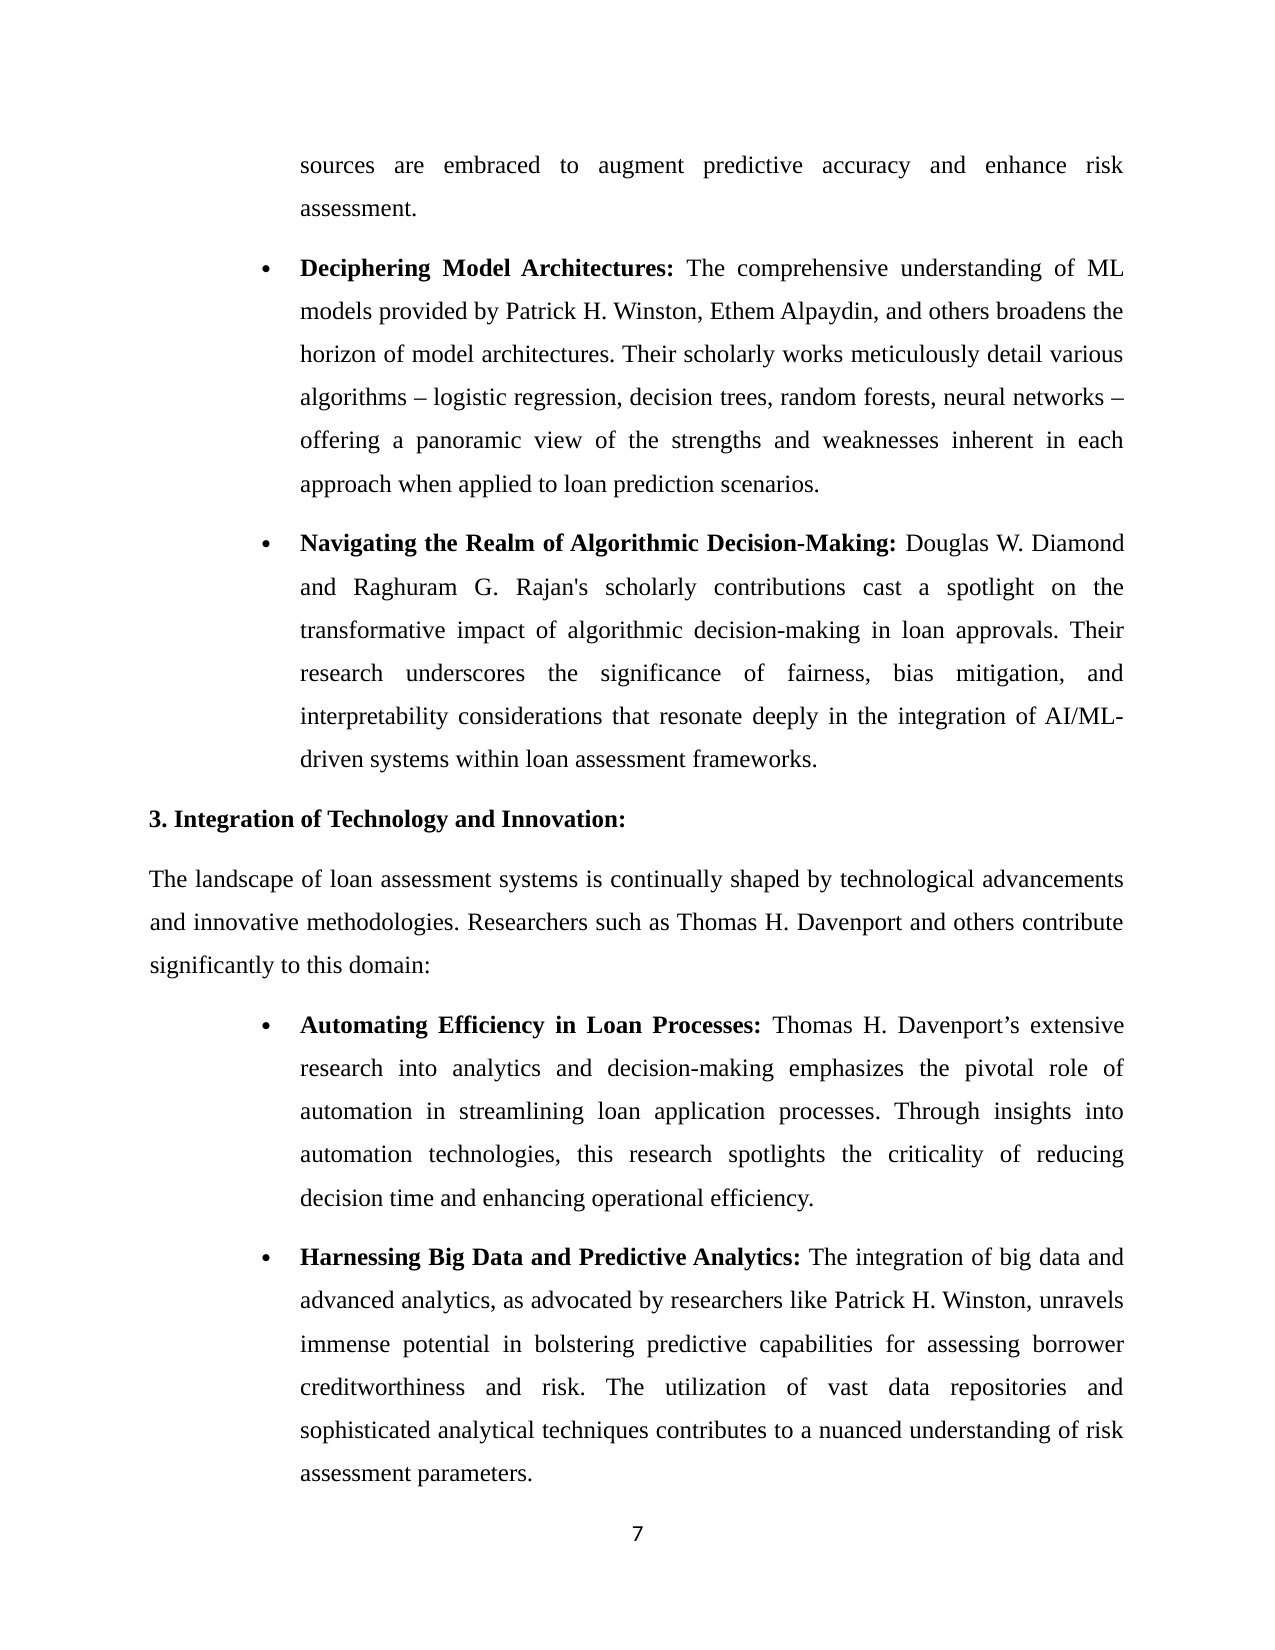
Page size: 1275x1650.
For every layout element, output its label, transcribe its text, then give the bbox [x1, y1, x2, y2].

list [262, 150, 1125, 222]
text The landscape of loan assessment systems is continually shaped by technological advancements and innovative methodologies. Researchers such as Thomas H. Davenport and others contribute significantly to this domain: [148, 864, 1125, 979]
list Automating Efficiency in Loan Processes: Thomas H. Davenport’s extensive research into analytics and decision-making emphasizes the pivotal role of automation in streamlining loan application processes. Through insights into automation technologies, this research spotlights the criticality of reducing decision time and enhancing operational efficiency. [262, 1010, 1125, 1211]
list Navigating the Realm of Algorithmic Decision-Making: Douglas W. Diamond and Raghuram G. Rajan's scholarly contributions cast a spotlight on the transformative impact of algorithmic decision-making in loan approvals. Their research underscores the significance of fairness, bias mitigation, and interpretability considerations that resonate deeply in the integration of AI/ML-driven systems within loan assessment frameworks. [262, 528, 1125, 773]
list Deciphering Model Architectures: The comprehensive understanding of ML models provided by Patrick H. Winston, Ethem Alpaydin, and others broadens the horizon of model architectures. Their scholarly works meticulously detail various algorithms – logistic regression, decision trees, random forests, neural networks – offering a panoramic view of the strengths and weaknesses inherent in each approach when applied to loan prediction scenarios. [262, 253, 1125, 497]
list Harnessing Big Data and Predictive Analytics: The integration of big data and advanced analytics, as advocated by researchers like Patrick H. Winston, unravels immense potential in bolstering predictive capabilities for assessing borrower creditworthiness and risk. The utilization of vast data repositories and sophisticated analytical techniques contributes to a nuanced understanding of risk assessment parameters. [262, 1242, 1125, 1487]
text 3. Integration of Technology and Innovation: [148, 804, 1125, 833]
